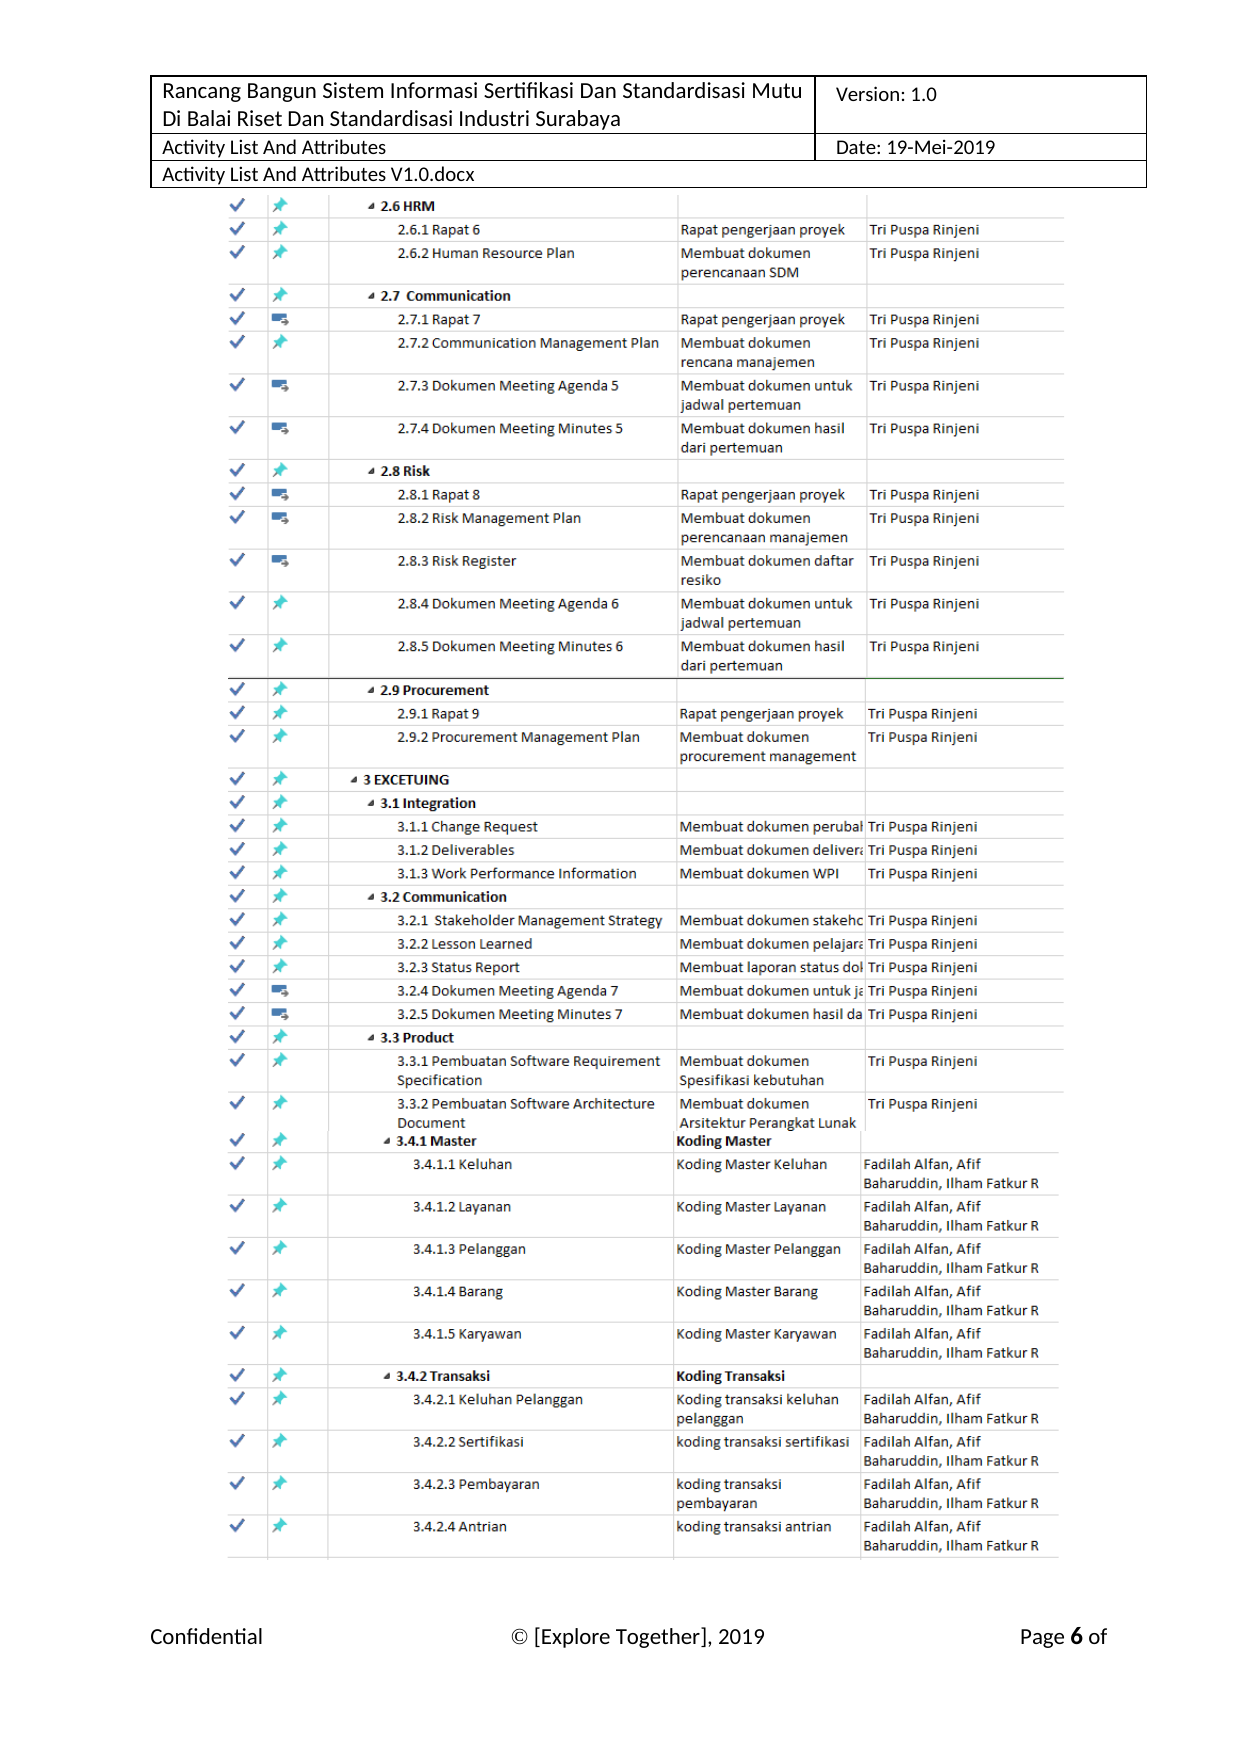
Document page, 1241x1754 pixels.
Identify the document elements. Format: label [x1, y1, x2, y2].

picture [227, 195, 1065, 1560]
